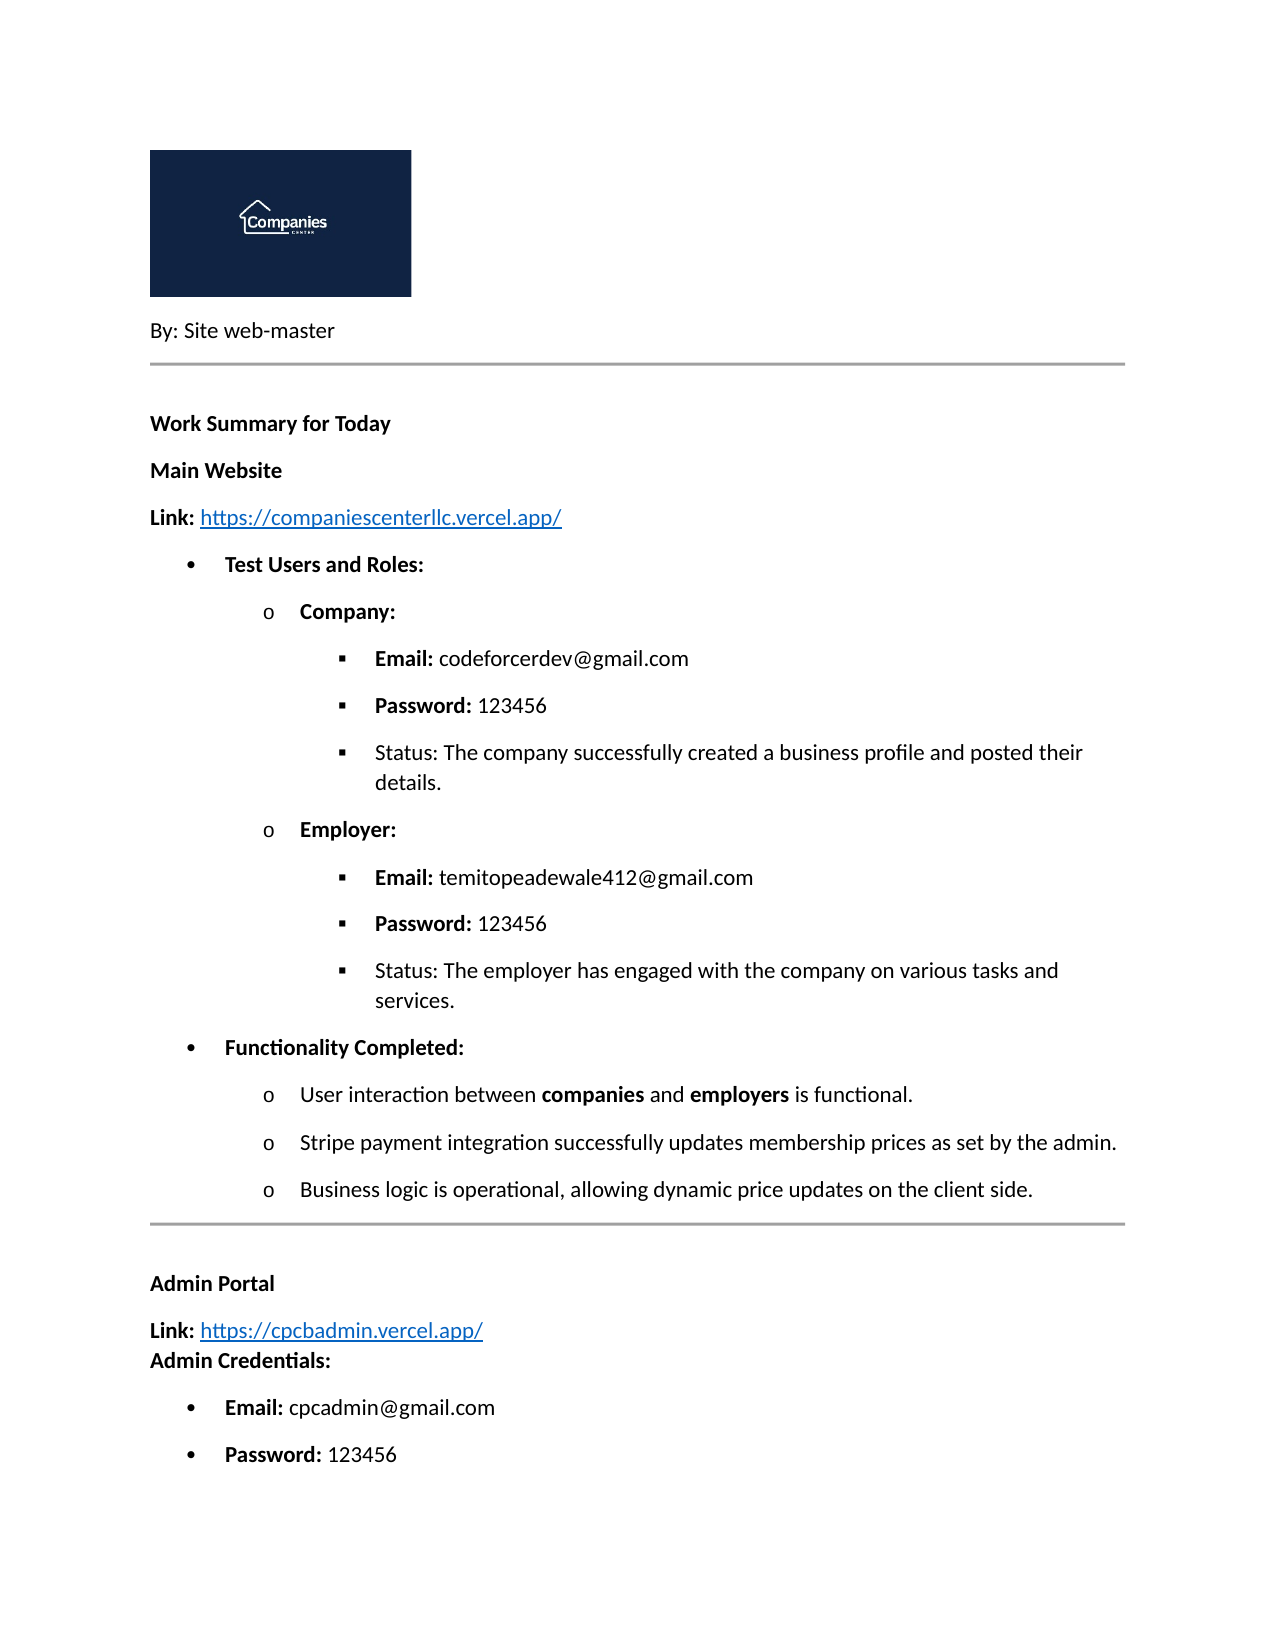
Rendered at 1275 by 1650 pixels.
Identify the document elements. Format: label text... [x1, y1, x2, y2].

list Email: codeforcerdev@gmail.com [337, 644, 1125, 672]
list Status: The company successfully created a business profile and posted their details. [337, 738, 1125, 796]
list Employer: [262, 815, 1125, 844]
list Password: 123456 [187, 1440, 1125, 1468]
text Main Website [150, 456, 1125, 484]
text Admin Portal [150, 1269, 1125, 1297]
list Password: 123456 [337, 909, 1125, 937]
text Link: https://cpcbadmin.vercel.app/ Admin Credentials: [150, 1316, 1125, 1374]
text Link: https://companiescenterllc.vercel.app/ [150, 503, 1125, 531]
list Business logic is operational, allowing dynamic price updates on the client side. [262, 1175, 1125, 1204]
list Functionality Completed: [187, 1033, 1125, 1061]
picture [150, 150, 412, 297]
list Email: cpcadmin@gmail.com [187, 1393, 1125, 1421]
list Company: [262, 597, 1125, 626]
list User interaction between companies and employers is functional. [262, 1080, 1125, 1109]
list Status: The employer has engaged with the company on various tasks and services. [337, 956, 1125, 1014]
text By: Site web-master [150, 316, 1125, 344]
list Stripe payment integration successfully updates membership prices as set by the admin. [262, 1128, 1125, 1156]
list Test Users and Roles: [187, 550, 1125, 578]
list Email: temitopeadewale412@gmail.com [337, 863, 1125, 891]
text Work Summary for Today [150, 409, 1125, 437]
list Password: 123456 [337, 691, 1125, 719]
